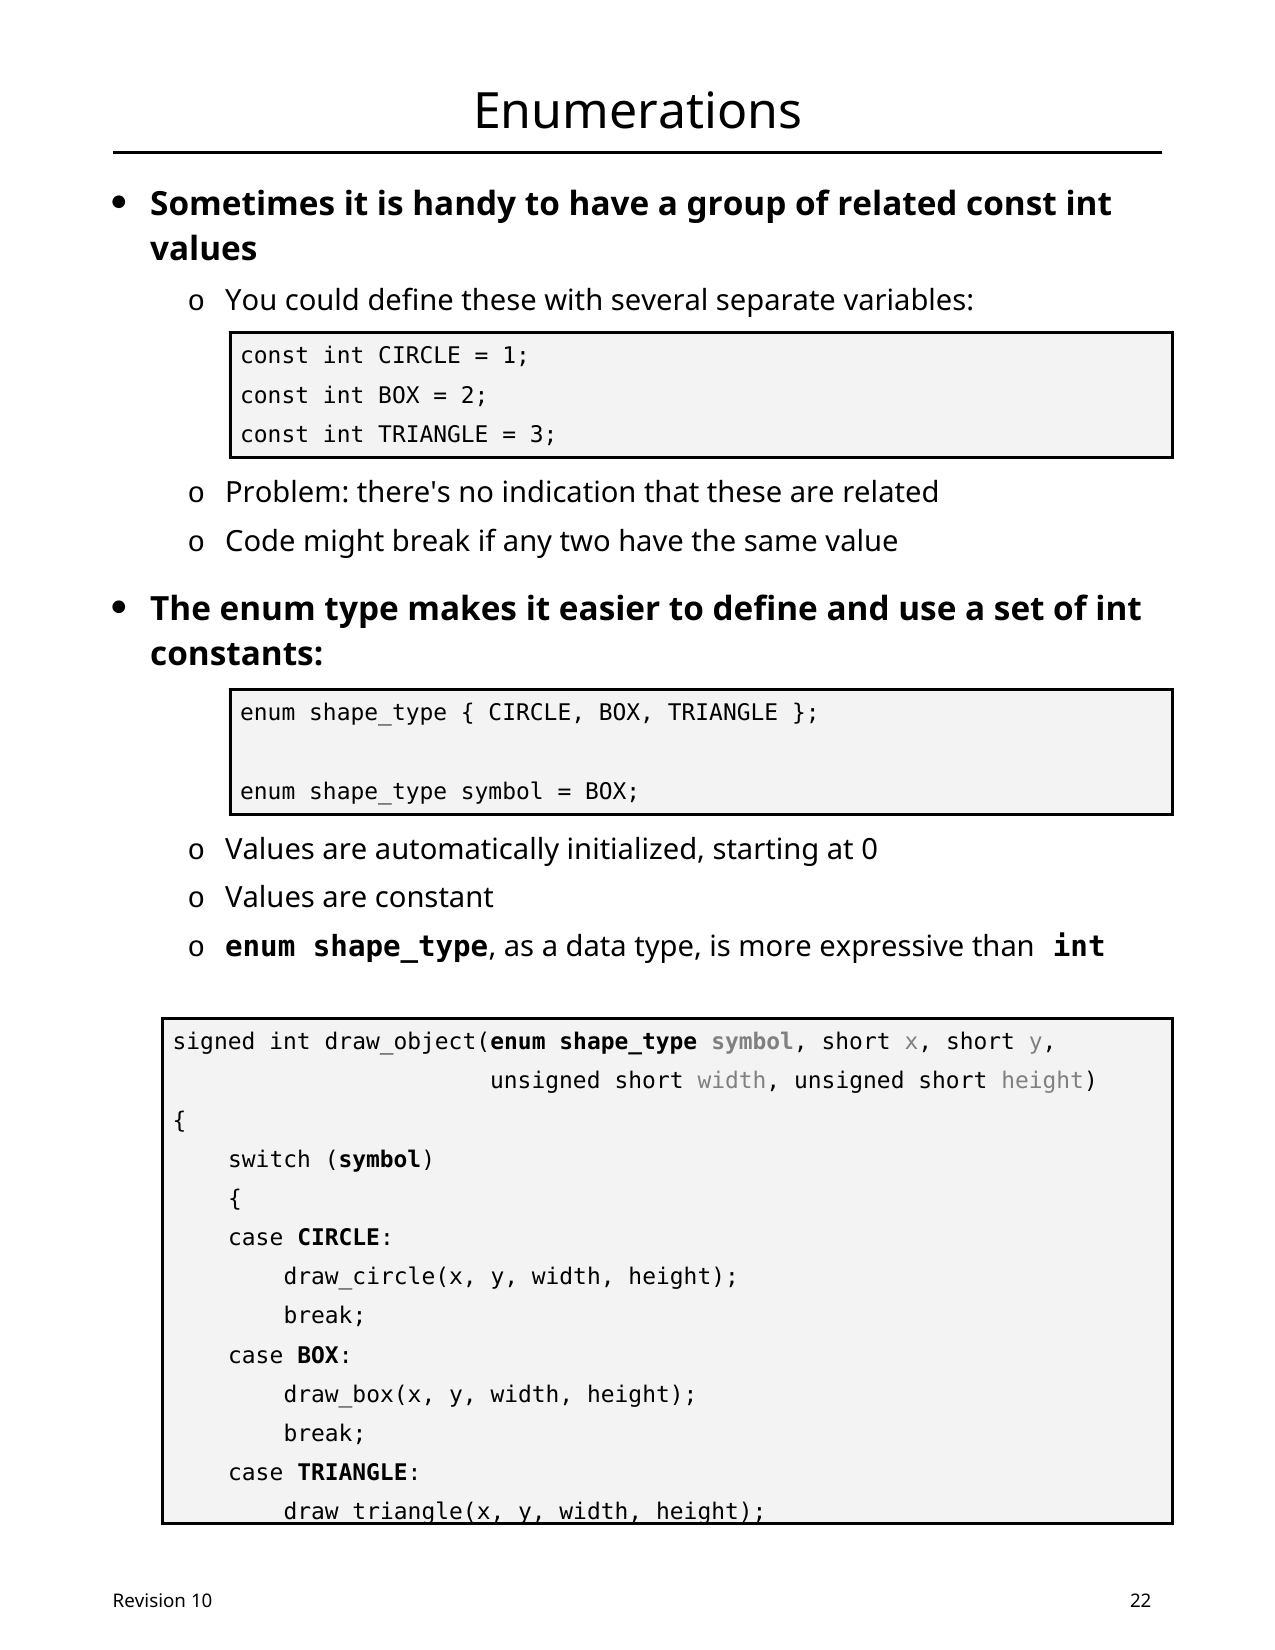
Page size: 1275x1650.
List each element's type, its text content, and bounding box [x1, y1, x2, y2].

text case BOX: [164, 1330, 1171, 1368]
text break; [164, 1409, 1171, 1447]
text Values are constant [187, 877, 1162, 917]
text enum shape_type symbol = BOX; [232, 766, 1171, 813]
text switch (symbol) [164, 1134, 1171, 1173]
text const int TRIANGLE = 3; [232, 409, 1171, 456]
text enum shape_type { CIRCLE, BOX, TRIANGLE }; [232, 691, 1171, 726]
text { [164, 1095, 1171, 1133]
text You could define these with several separate variables: [187, 279, 1162, 319]
text Problem: there's no indication that these are related [187, 472, 1162, 511]
text case CIRCLE: [164, 1213, 1171, 1251]
title Enumerations [112, 75, 1162, 154]
text const int BOX = 2; [232, 370, 1171, 408]
text { [164, 1174, 1171, 1212]
text The enum type makes it easier to define and use a set of int constants: [112, 585, 1162, 676]
text draw_triangle(x, y, width, height); [164, 1487, 1171, 1522]
text signed int draw_object(enum shape_type symbol, short x, short y, [164, 1020, 1171, 1055]
text Code might break if any two have the same value [187, 520, 1162, 560]
text draw_circle(x, y, width, height); [164, 1252, 1171, 1290]
text draw_box(x, y, width, height); [164, 1369, 1171, 1408]
text case TRIANGLE: [164, 1448, 1171, 1486]
text Values are automatically initialized, starting at 0 [187, 828, 1162, 868]
text enum shape_type, as a data type, is more expressive than int [187, 925, 1162, 1004]
text break; [164, 1291, 1171, 1329]
text const int CIRCLE = 1; [232, 334, 1171, 369]
text unsigned short width, unsigned short height) [164, 1056, 1171, 1094]
text Sometimes it is handy to have a group of related const int values [112, 179, 1162, 270]
